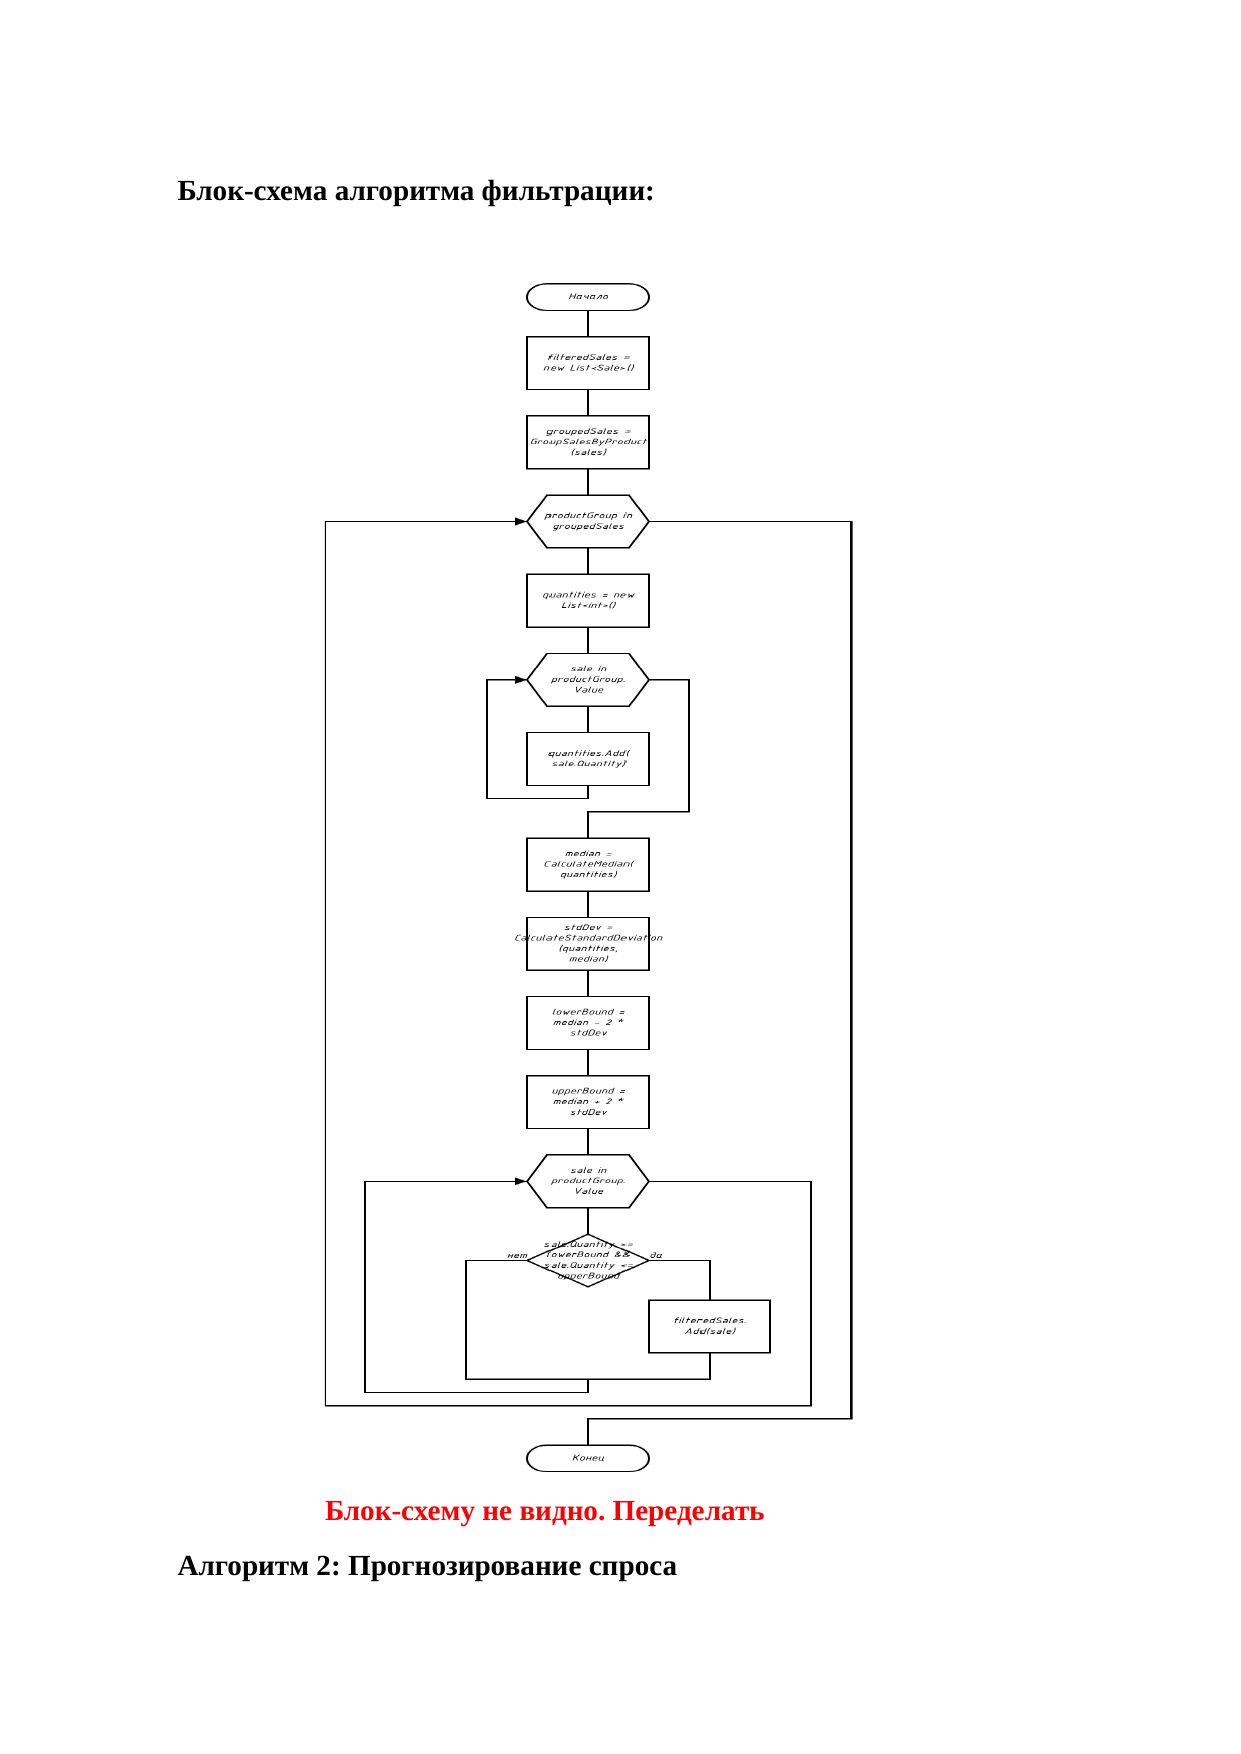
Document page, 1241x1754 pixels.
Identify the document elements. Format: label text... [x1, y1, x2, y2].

text Блок-схему не видно. Переделать [251, 1493, 1152, 1527]
text Блок-схема алгоритма фильтрации: [177, 173, 1152, 207]
picture [324, 283, 853, 1472]
text Алгоритм 2: Прогнозирование спроса [177, 1548, 1152, 1582]
